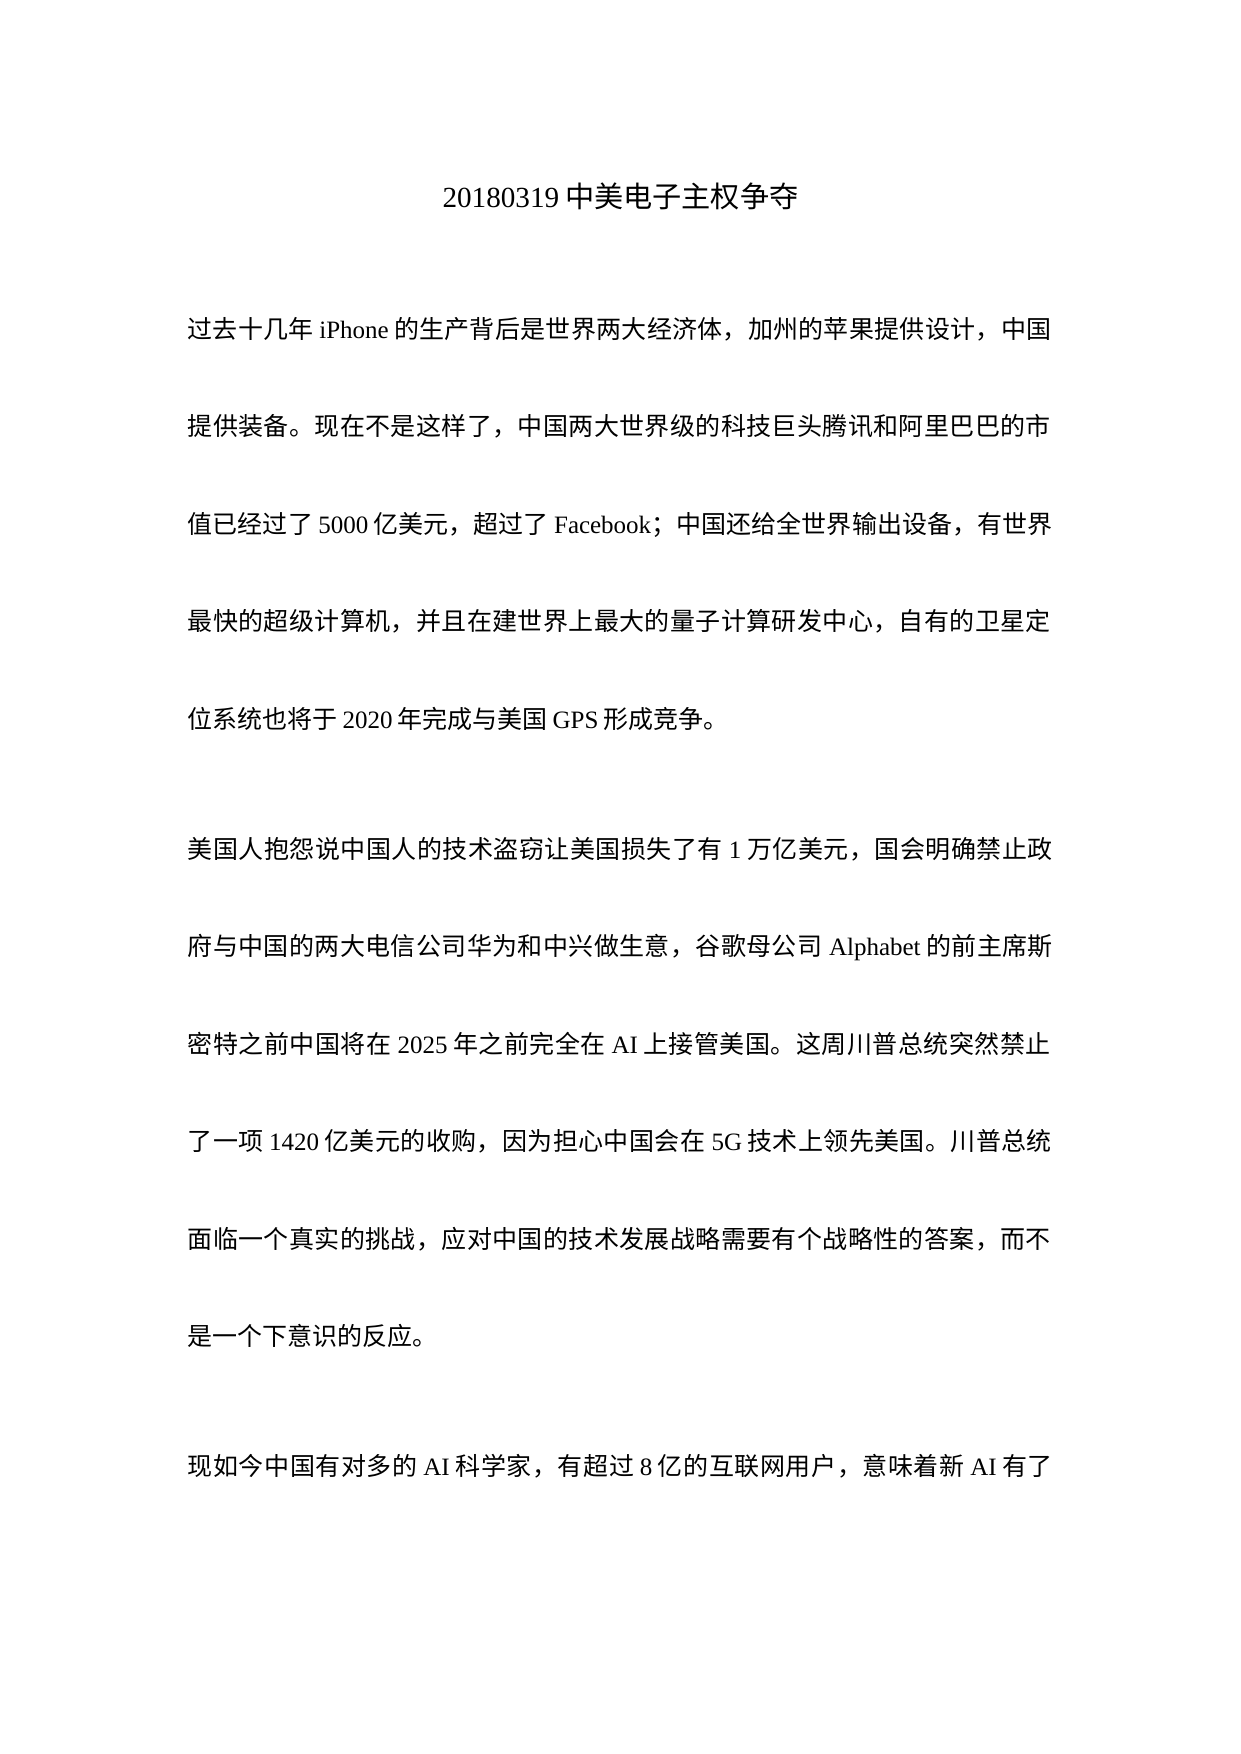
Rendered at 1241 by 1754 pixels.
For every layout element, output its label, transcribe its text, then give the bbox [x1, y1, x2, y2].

text 20180319中美电子主权争夺 [187, 162, 1053, 227]
text 过去十几年iPhone的生产背后是世界两大经济体，加州的苹果提供设计，中国提供装备。现在不是这样了，中国两大世界级的科技巨头腾讯和阿里巴巴的市值已经过了5000亿美元，超过了Facebook；中国还给全世界输出设备，有世界最快的超级计算机，并且在建世界上最大的量子计算研发中心，自有的卫星定位系统也将于2020年完成与美国GPS形成竞争。 [187, 295, 1053, 750]
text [187, 1432, 1053, 1497]
text 美国人抱怨说中国人的技术盗窃让美国损失了有1万亿美元，国会明确禁止政府与中国的两大电信公司华为和中兴做生意，谷歌母公司Alphabet的前主席斯密特之前中国将在2025年之前完全在AI上接管美国。这周川普总统突然禁止了一项1420亿美元的收购，因为担心中国会在5G技术上领先美国。川普总统面临一个真实的挑战，应对中国的技术发展战略需要有个战略性的答案，而不是一个下意识的反应。 [187, 815, 1053, 1367]
